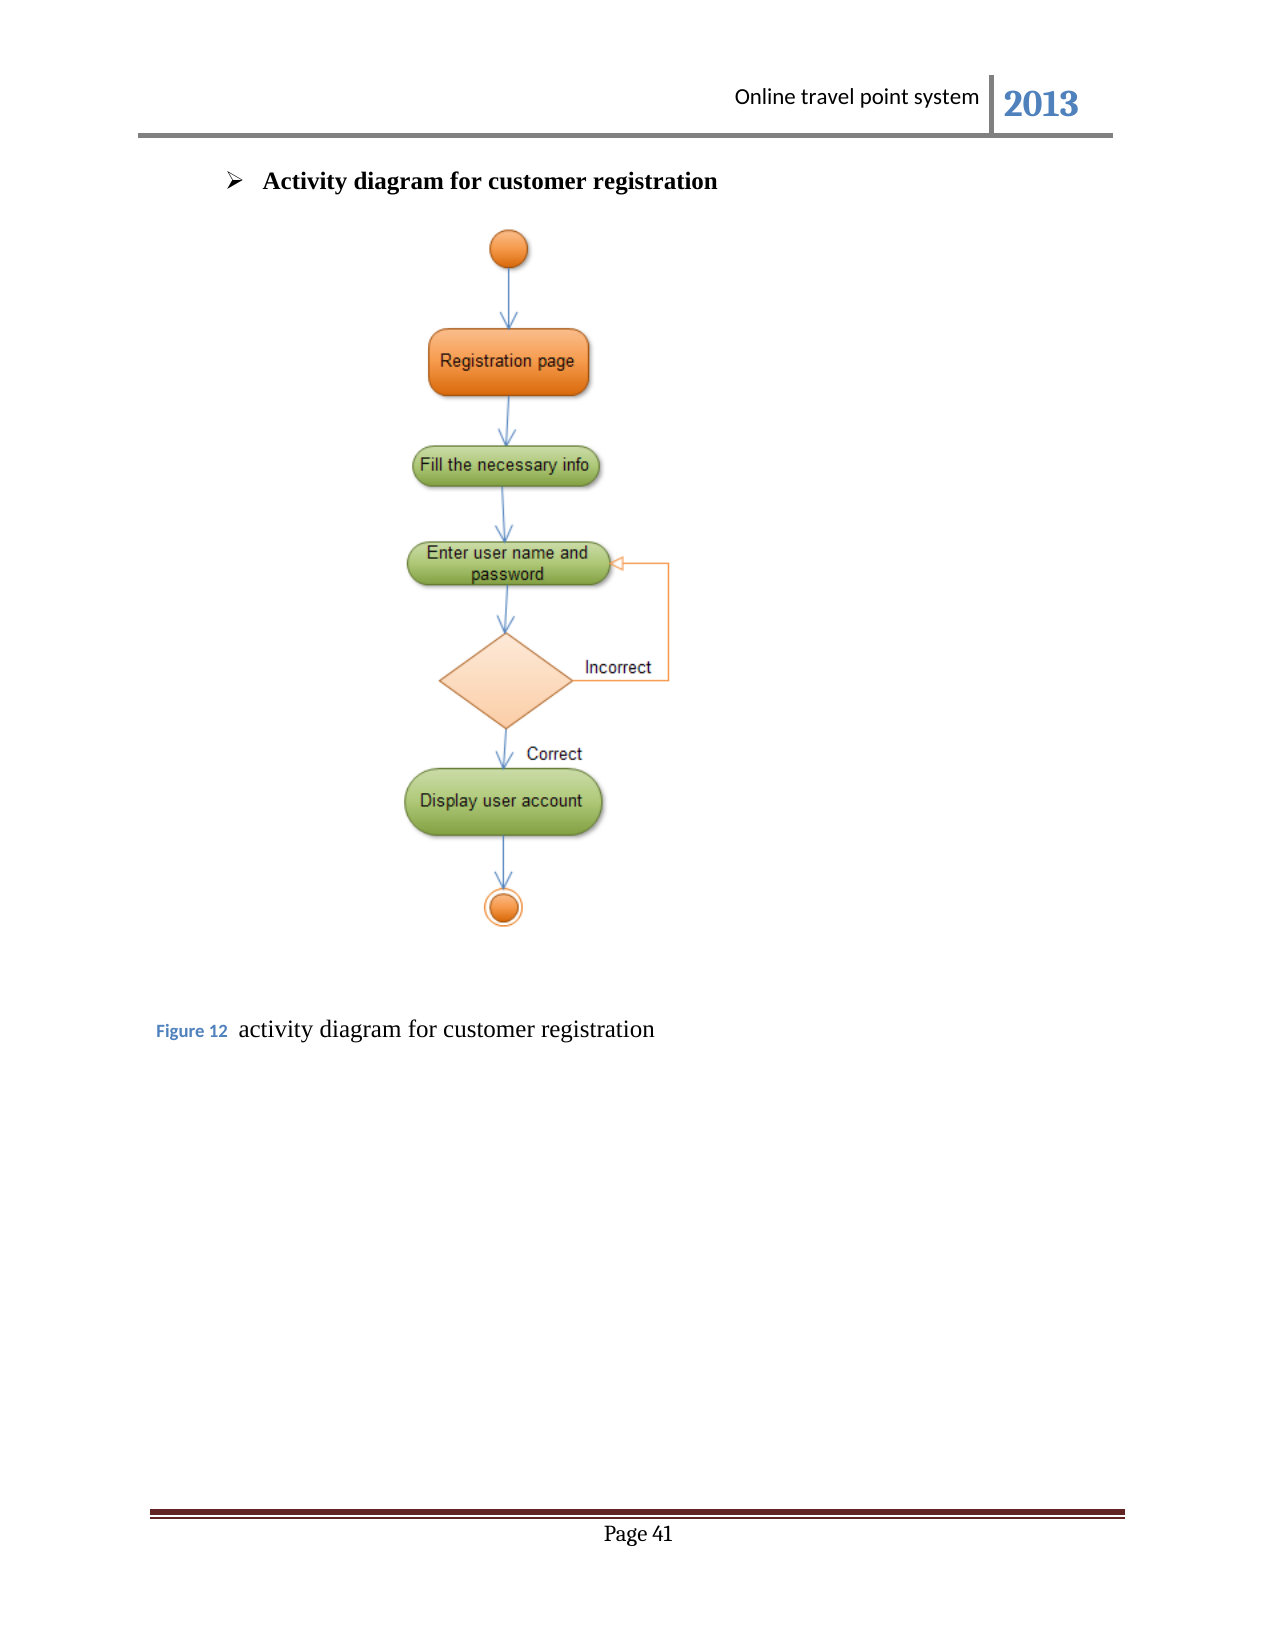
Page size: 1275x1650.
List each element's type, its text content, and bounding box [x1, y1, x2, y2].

picture [150, 219, 1125, 936]
list Activity diagram for customer registration [225, 166, 1125, 194]
text Figure 12 activity diagram for customer registration [150, 1014, 1125, 1043]
